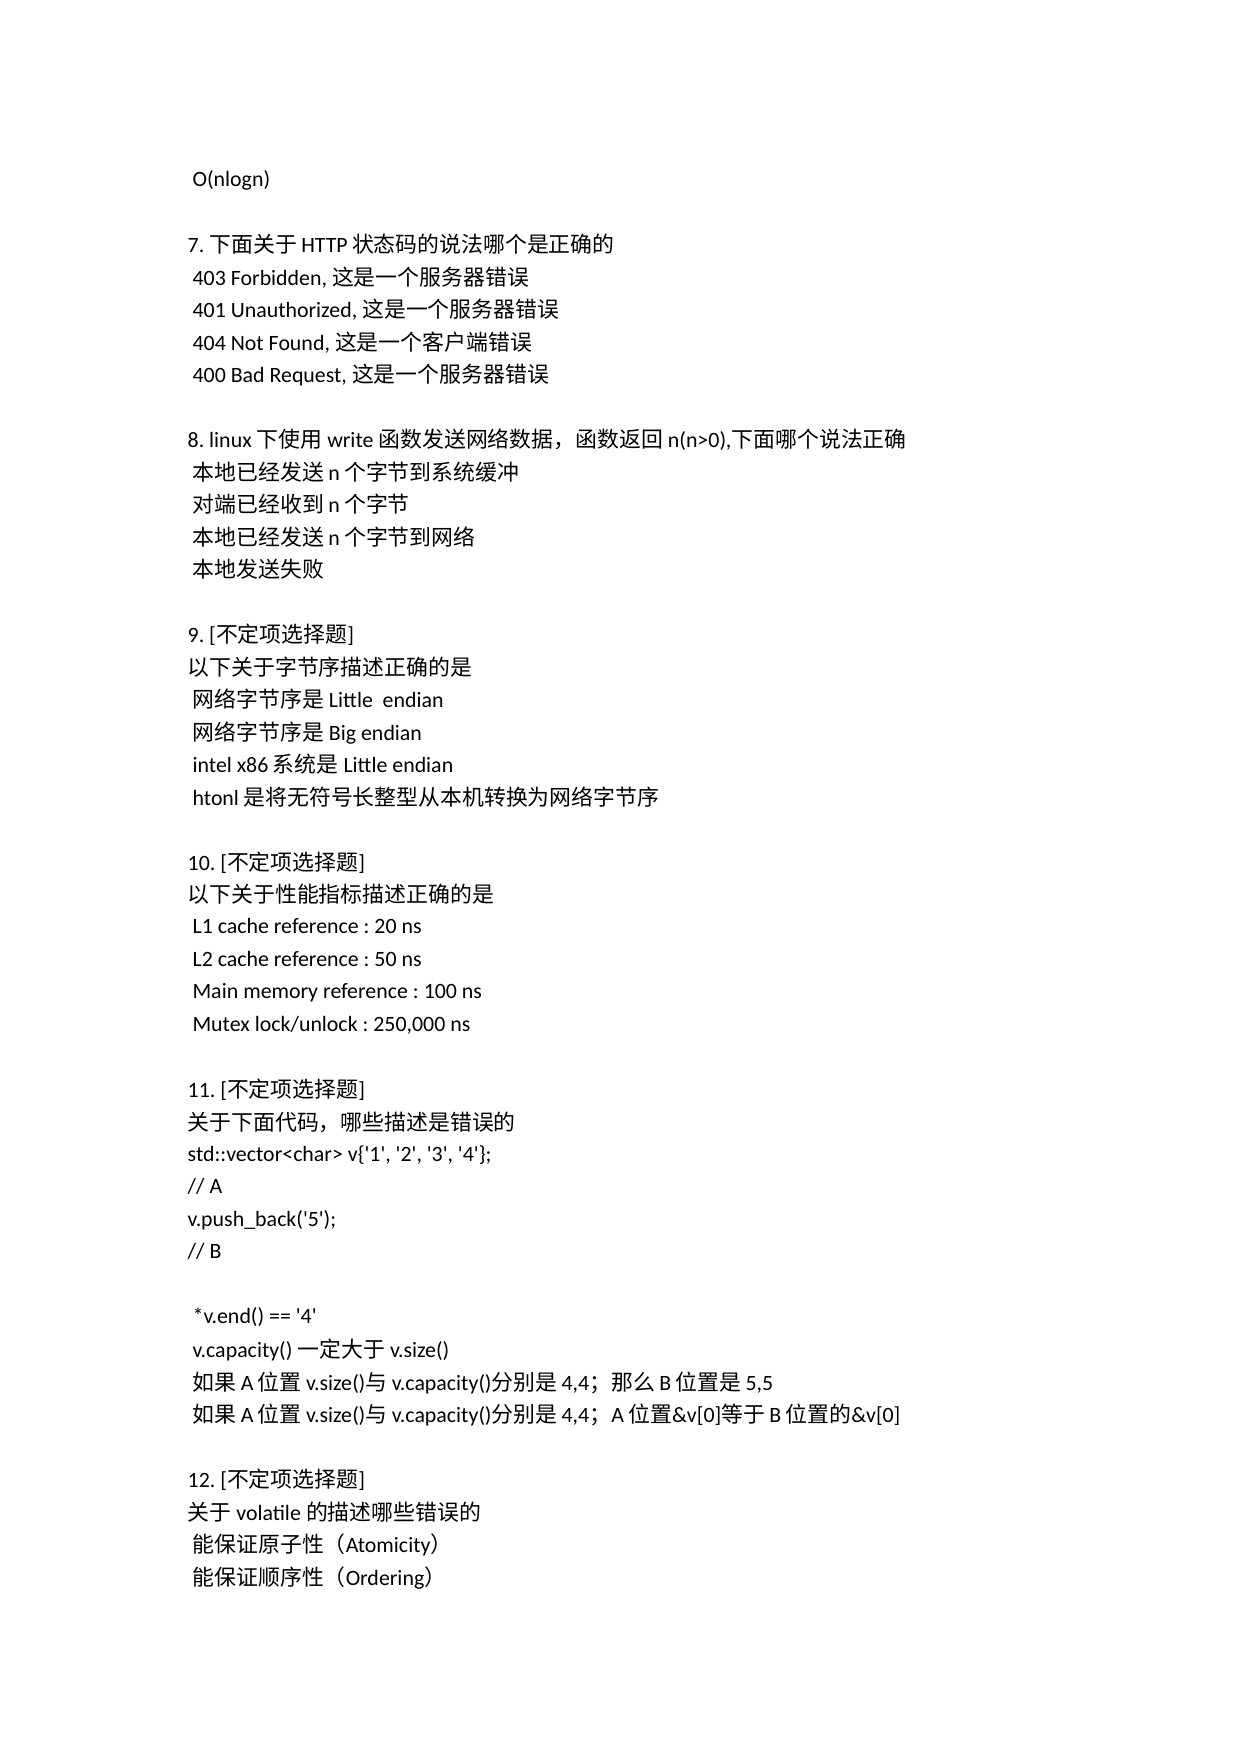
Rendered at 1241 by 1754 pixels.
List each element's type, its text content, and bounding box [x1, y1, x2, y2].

text intel x86系统是 Little endian [187, 747, 1053, 779]
text Main memory reference : 100 ns [187, 974, 1053, 1007]
text 本地发送失败 [187, 552, 1053, 584]
text 401 Unauthorized, 这是一个服务器错误 [187, 292, 1053, 324]
text 11. [不定项选择题] [187, 1072, 1053, 1104]
text 对端已经收到n个字节 [187, 487, 1053, 519]
text // A [187, 1169, 1053, 1202]
text 12. [不定项选择题] [187, 1462, 1053, 1494]
text 10. [不定项选择题] [187, 844, 1053, 877]
text 以下关于性能指标描述正确的是 [187, 877, 1053, 909]
text 关于下面代码，哪些描述是错误的 [187, 1104, 1053, 1137]
text 本地已经发送n个字节到系统缓冲 [187, 454, 1053, 487]
text 403 Forbidden, 这是一个服务器错误 [187, 259, 1053, 292]
text v.capacity() 一定大于 v.size() [187, 1332, 1053, 1364]
text 400 Bad Request, 这是一个服务器错误 [187, 357, 1053, 389]
text L2 cache reference : 50 ns [187, 942, 1053, 974]
text *v.end() == '4' [187, 1299, 1053, 1332]
text 404 Not Found, 这是一个客户端错误 [187, 324, 1053, 357]
text 本地已经发送n个字节到网络 [187, 519, 1053, 552]
text 如果A位置v.size()与v.capacity()分别是4,4；A位置&v[0]等于B位置的&v[0] [187, 1397, 1053, 1429]
text Mutex lock/unlock : 250,000 ns [187, 1007, 1053, 1039]
text 能保证顺序性（Ordering） [187, 1559, 1053, 1592]
text L1 cache reference : 20 ns [187, 909, 1053, 942]
text htonl是将无符号长整型从本机转换为网络字节序 [187, 779, 1053, 812]
text 8. linux 下使用 write 函数发送网络数据，函数返回 n(n>0),下面哪个说法正确 [187, 422, 1053, 454]
text 网络字节序是 Big endian [187, 714, 1053, 747]
text std::vector<char> v{'1', '2', '3', '4'}; [187, 1137, 1053, 1169]
text 7. 下面关于HTTP状态码的说法哪个是正确的 [187, 227, 1053, 259]
text v.push_back('5'); [187, 1202, 1053, 1234]
text 9. [不定项选择题] [187, 617, 1053, 649]
text 网络字节序是 Little endian [187, 682, 1053, 714]
text 能保证原子性（Atomicity） [187, 1527, 1053, 1559]
text 以下关于字节序描述正确的是 [187, 649, 1053, 682]
text 如果A位置v.size()与v.capacity()分别是4,4；那么B位置是5,5 [187, 1364, 1053, 1397]
text // B [187, 1234, 1053, 1267]
text 关于 volatile 的描述哪些错误的 [187, 1494, 1053, 1527]
text O(nlogn) [187, 162, 1053, 194]
